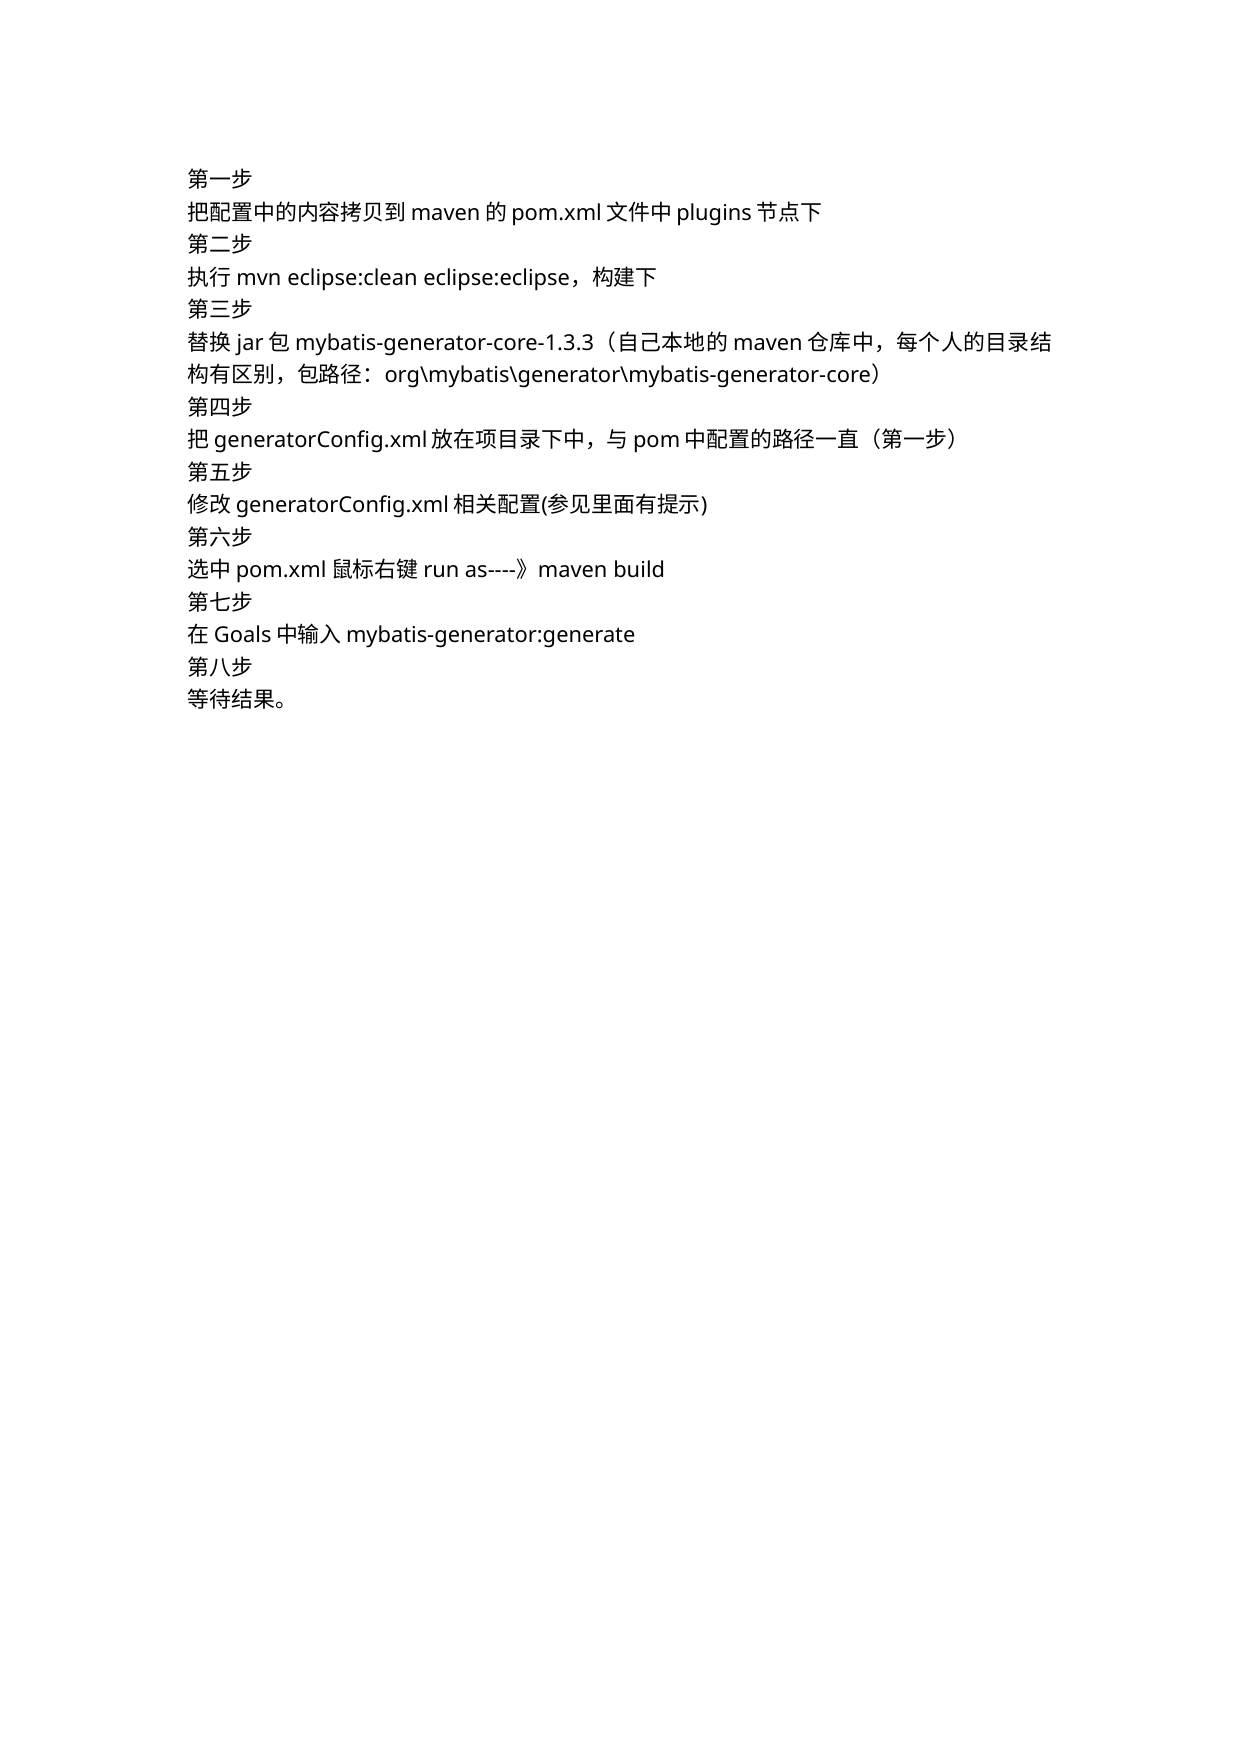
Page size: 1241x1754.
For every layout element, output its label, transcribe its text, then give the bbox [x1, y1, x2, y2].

text 第八步 [187, 649, 1053, 682]
text 选中pom.xml鼠标右键 run as----》maven build [187, 552, 1053, 584]
text 第一步 [187, 162, 1053, 194]
text 第七步 [187, 584, 1053, 617]
text 第六步 [187, 519, 1053, 552]
text 修改generatorConfig.xml相关配置(参见里面有提示) [187, 487, 1053, 519]
text 第二步 [187, 227, 1053, 259]
text 第四步 [187, 389, 1053, 422]
text 第三步 [187, 292, 1053, 324]
text 把配置中的内容拷贝到maven的pom.xml文件中plugins节点下 [187, 194, 1053, 227]
text 在Goals中输入mybatis-generator:generate [187, 617, 1053, 649]
text 把generatorConfig.xml放在项目录下中，与pom中配置的路径一直（第一步） [187, 422, 1053, 454]
text 执行 mvn eclipse:clean eclipse:eclipse，构建下 [187, 259, 1053, 292]
text 替换jar包mybatis-generator-core-1.3.3（自己本地的maven仓库中，每个人的目录结构有区别，包路径：org\mybatis\generator\mybatis-generator-core） [187, 324, 1053, 389]
text 等待结果。 [187, 682, 1053, 714]
text 第五步 [187, 454, 1053, 487]
